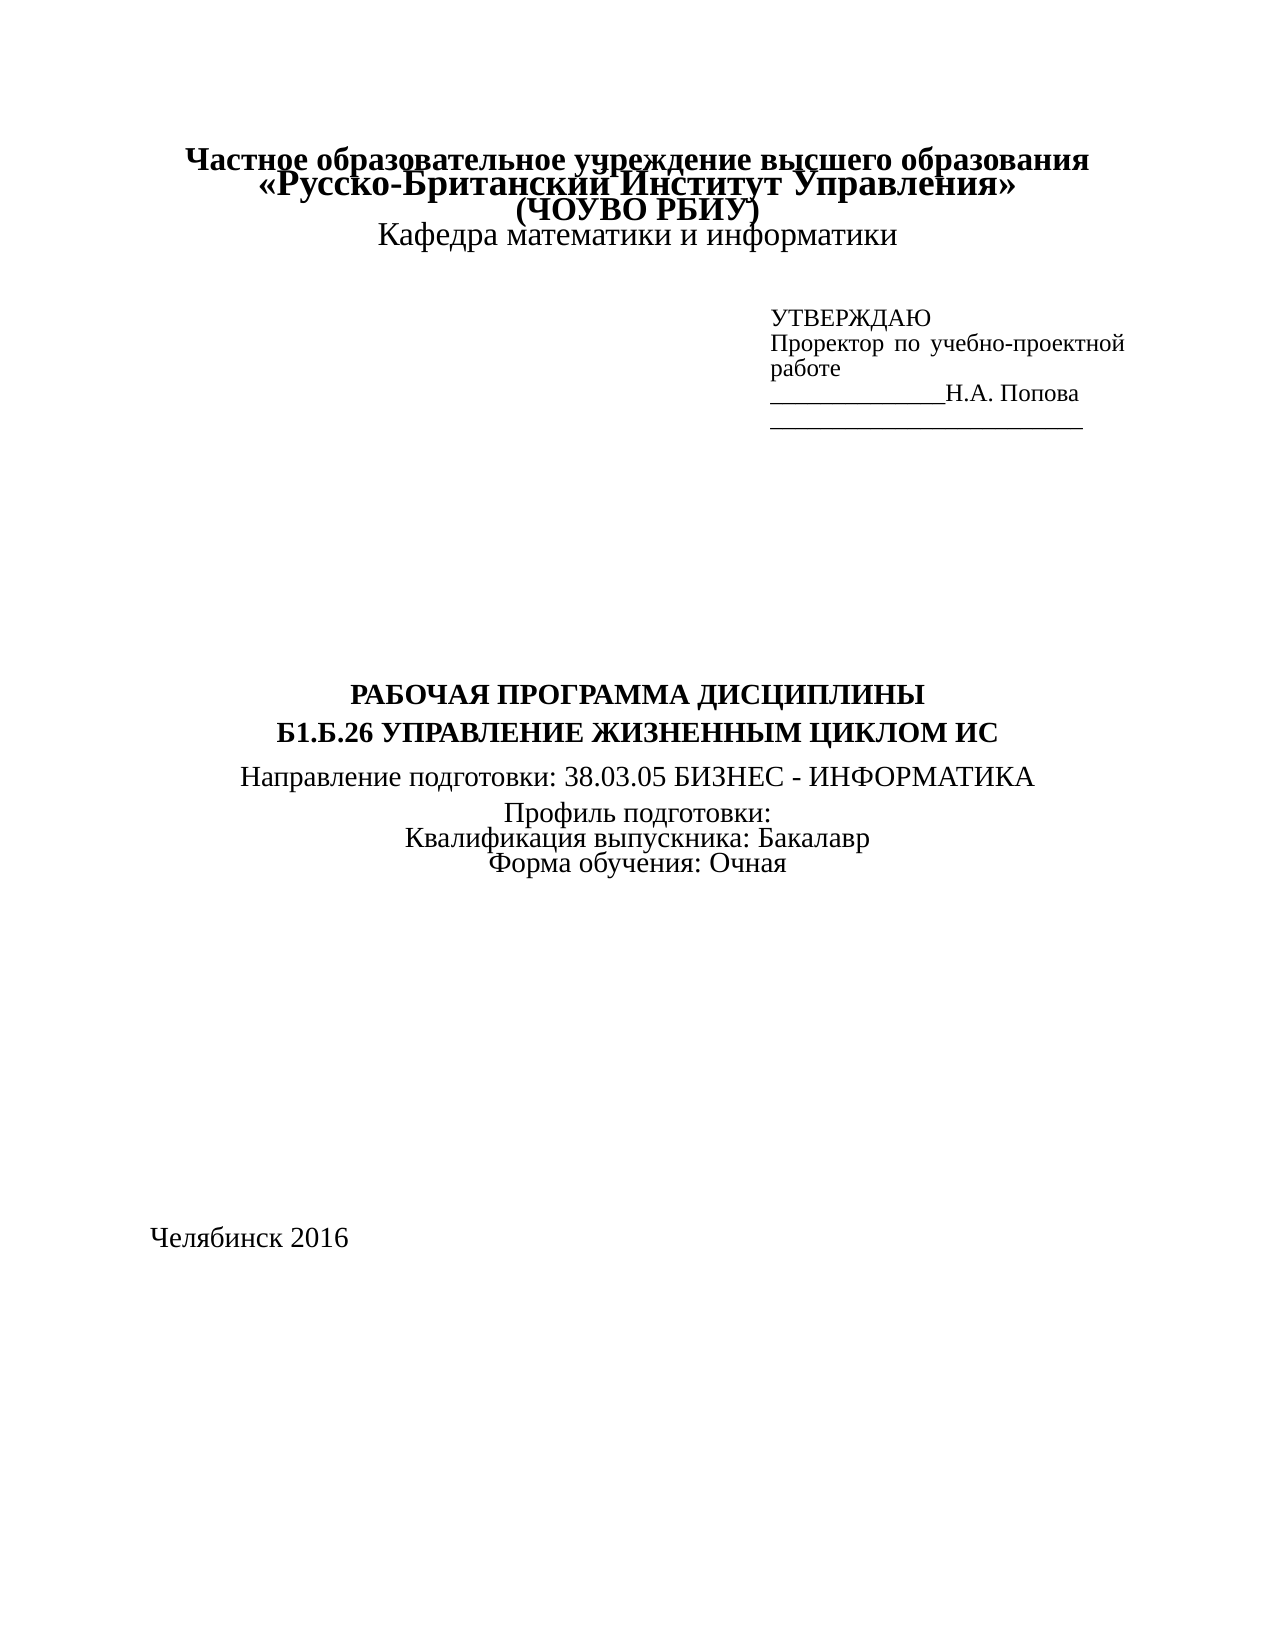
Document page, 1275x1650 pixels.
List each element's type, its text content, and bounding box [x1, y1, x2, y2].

text _________________________ [770, 406, 1125, 431]
text Профиль подготовки: [150, 802, 561, 827]
text Квалификация выпускника: Бакалавр [491, 827, 1125, 852]
text Рабочая программа дисциплинЫ [150, 681, 1125, 710]
text Проректор по учебно-проектной работе [770, 331, 1125, 381]
text Челябинск 2016 [150, 1227, 1125, 1252]
text Кафедра математики и информатики [754, 225, 1125, 250]
text (ЧОУВО РБИУ) [521, 200, 753, 225]
text Профиль подготовки: [564, 802, 1125, 827]
text (ЧОУВО РБИУ) [754, 200, 1125, 225]
text (ЧОУВО РБИУ) [150, 200, 521, 225]
text УТВЕРЖДАЮ [770, 306, 1125, 331]
text Кафедра математики и информатики [150, 225, 423, 250]
text Форма обучения: Очная [150, 852, 1125, 877]
text Направление подготовки: 38.03.05 БИЗНЕС - ИНФОРМАТИКА [150, 767, 1125, 792]
text Кафедра математики и информатики [425, 225, 752, 250]
text Квалификация выпускника: Бакалавр [150, 827, 488, 852]
text ______________Н.А. Попова [770, 381, 1125, 406]
text «Русско-Британский Институт Управления» [150, 175, 1125, 200]
text Б1.Б.26 УПРАВЛЕНИЕ ЖИЗНЕННЫМ ЦИКЛОМ ИС [150, 722, 1125, 747]
text Частное образовательное учреждение высшего образования [150, 150, 1125, 175]
